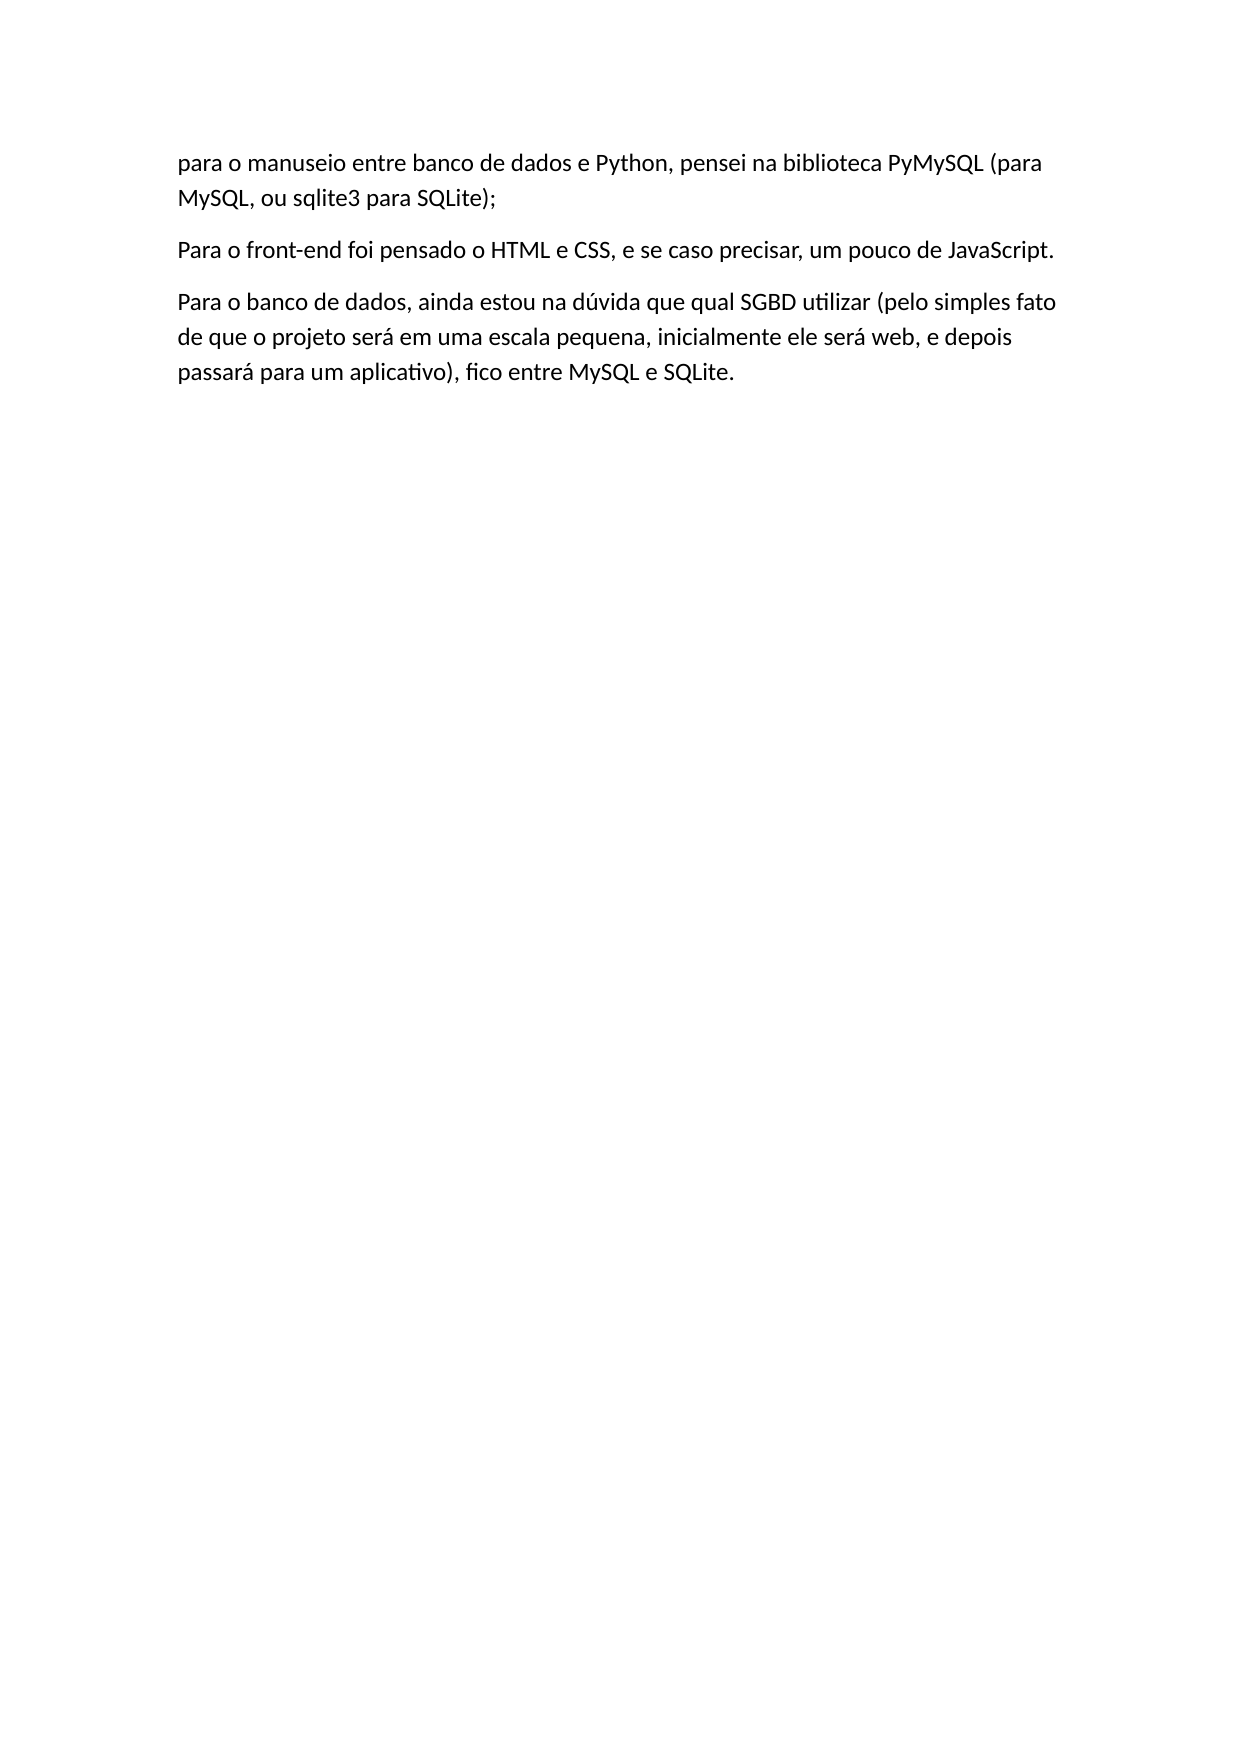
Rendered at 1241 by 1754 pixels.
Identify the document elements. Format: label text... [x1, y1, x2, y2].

text Para o front-end foi pensado o HTML e CSS, e se caso precisar, um pouco de JavaScript. [177, 234, 1063, 265]
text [177, 148, 1063, 213]
text Para o banco de dados, ainda estou na dúvida que qual SGBD utilizar (pelo simples fato de que o projeto será em uma escala pequena, inicialmente ele será web, e depois passará para um aplicativo), fico entre MySQL e SQLite. [177, 286, 1063, 386]
